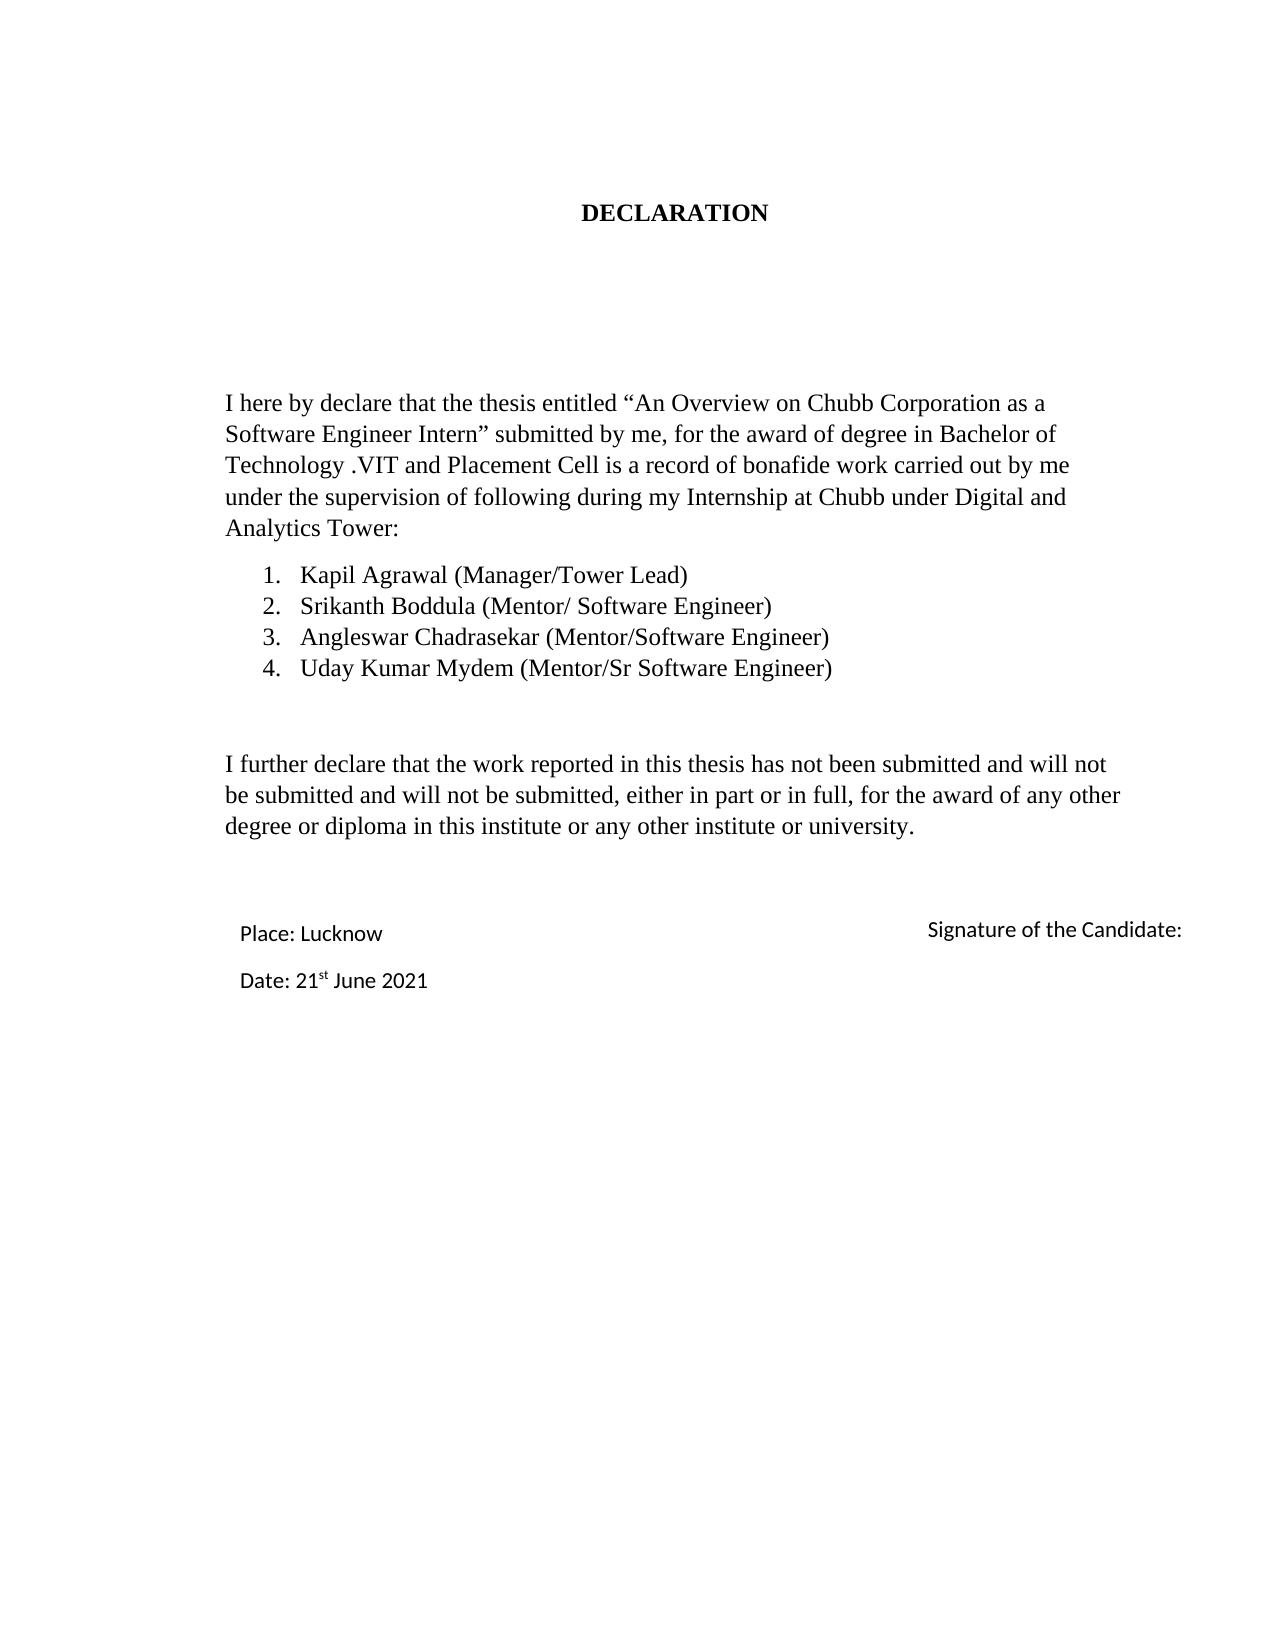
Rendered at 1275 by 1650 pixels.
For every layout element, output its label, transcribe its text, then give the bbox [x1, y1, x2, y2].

text I here by declare that the thesis entitled “An Overview on Chubb Corporation as a Software Engineer Intern” submitted by me, for the award of degree in Bachelor of Technology .VIT and Placement Cell is a record of bonafide work carried out by me under the supervision of following during my Internship at Chubb under Digital and Analytics Tower: [225, 388, 1125, 541]
text DECLARATION [225, 198, 1125, 226]
list Angleswar Chadrasekar (Mentor/Software Engineer) [262, 622, 1125, 651]
text I further declare that the work reported in this thesis has not been submitted and will not be submitted and will not be submitted, either in part or in full, for the award of any other degree or diploma in this institute or any other institute or university. [225, 749, 1125, 840]
list Srikanth Boddula (Mentor/ Software Engineer) [262, 591, 1125, 620]
list Kapil Agrawal (Manager/Tower Lead) [262, 560, 1125, 589]
list Uday Kumar Mydem (Mentor/Sr Software Engineer) [262, 653, 1125, 682]
